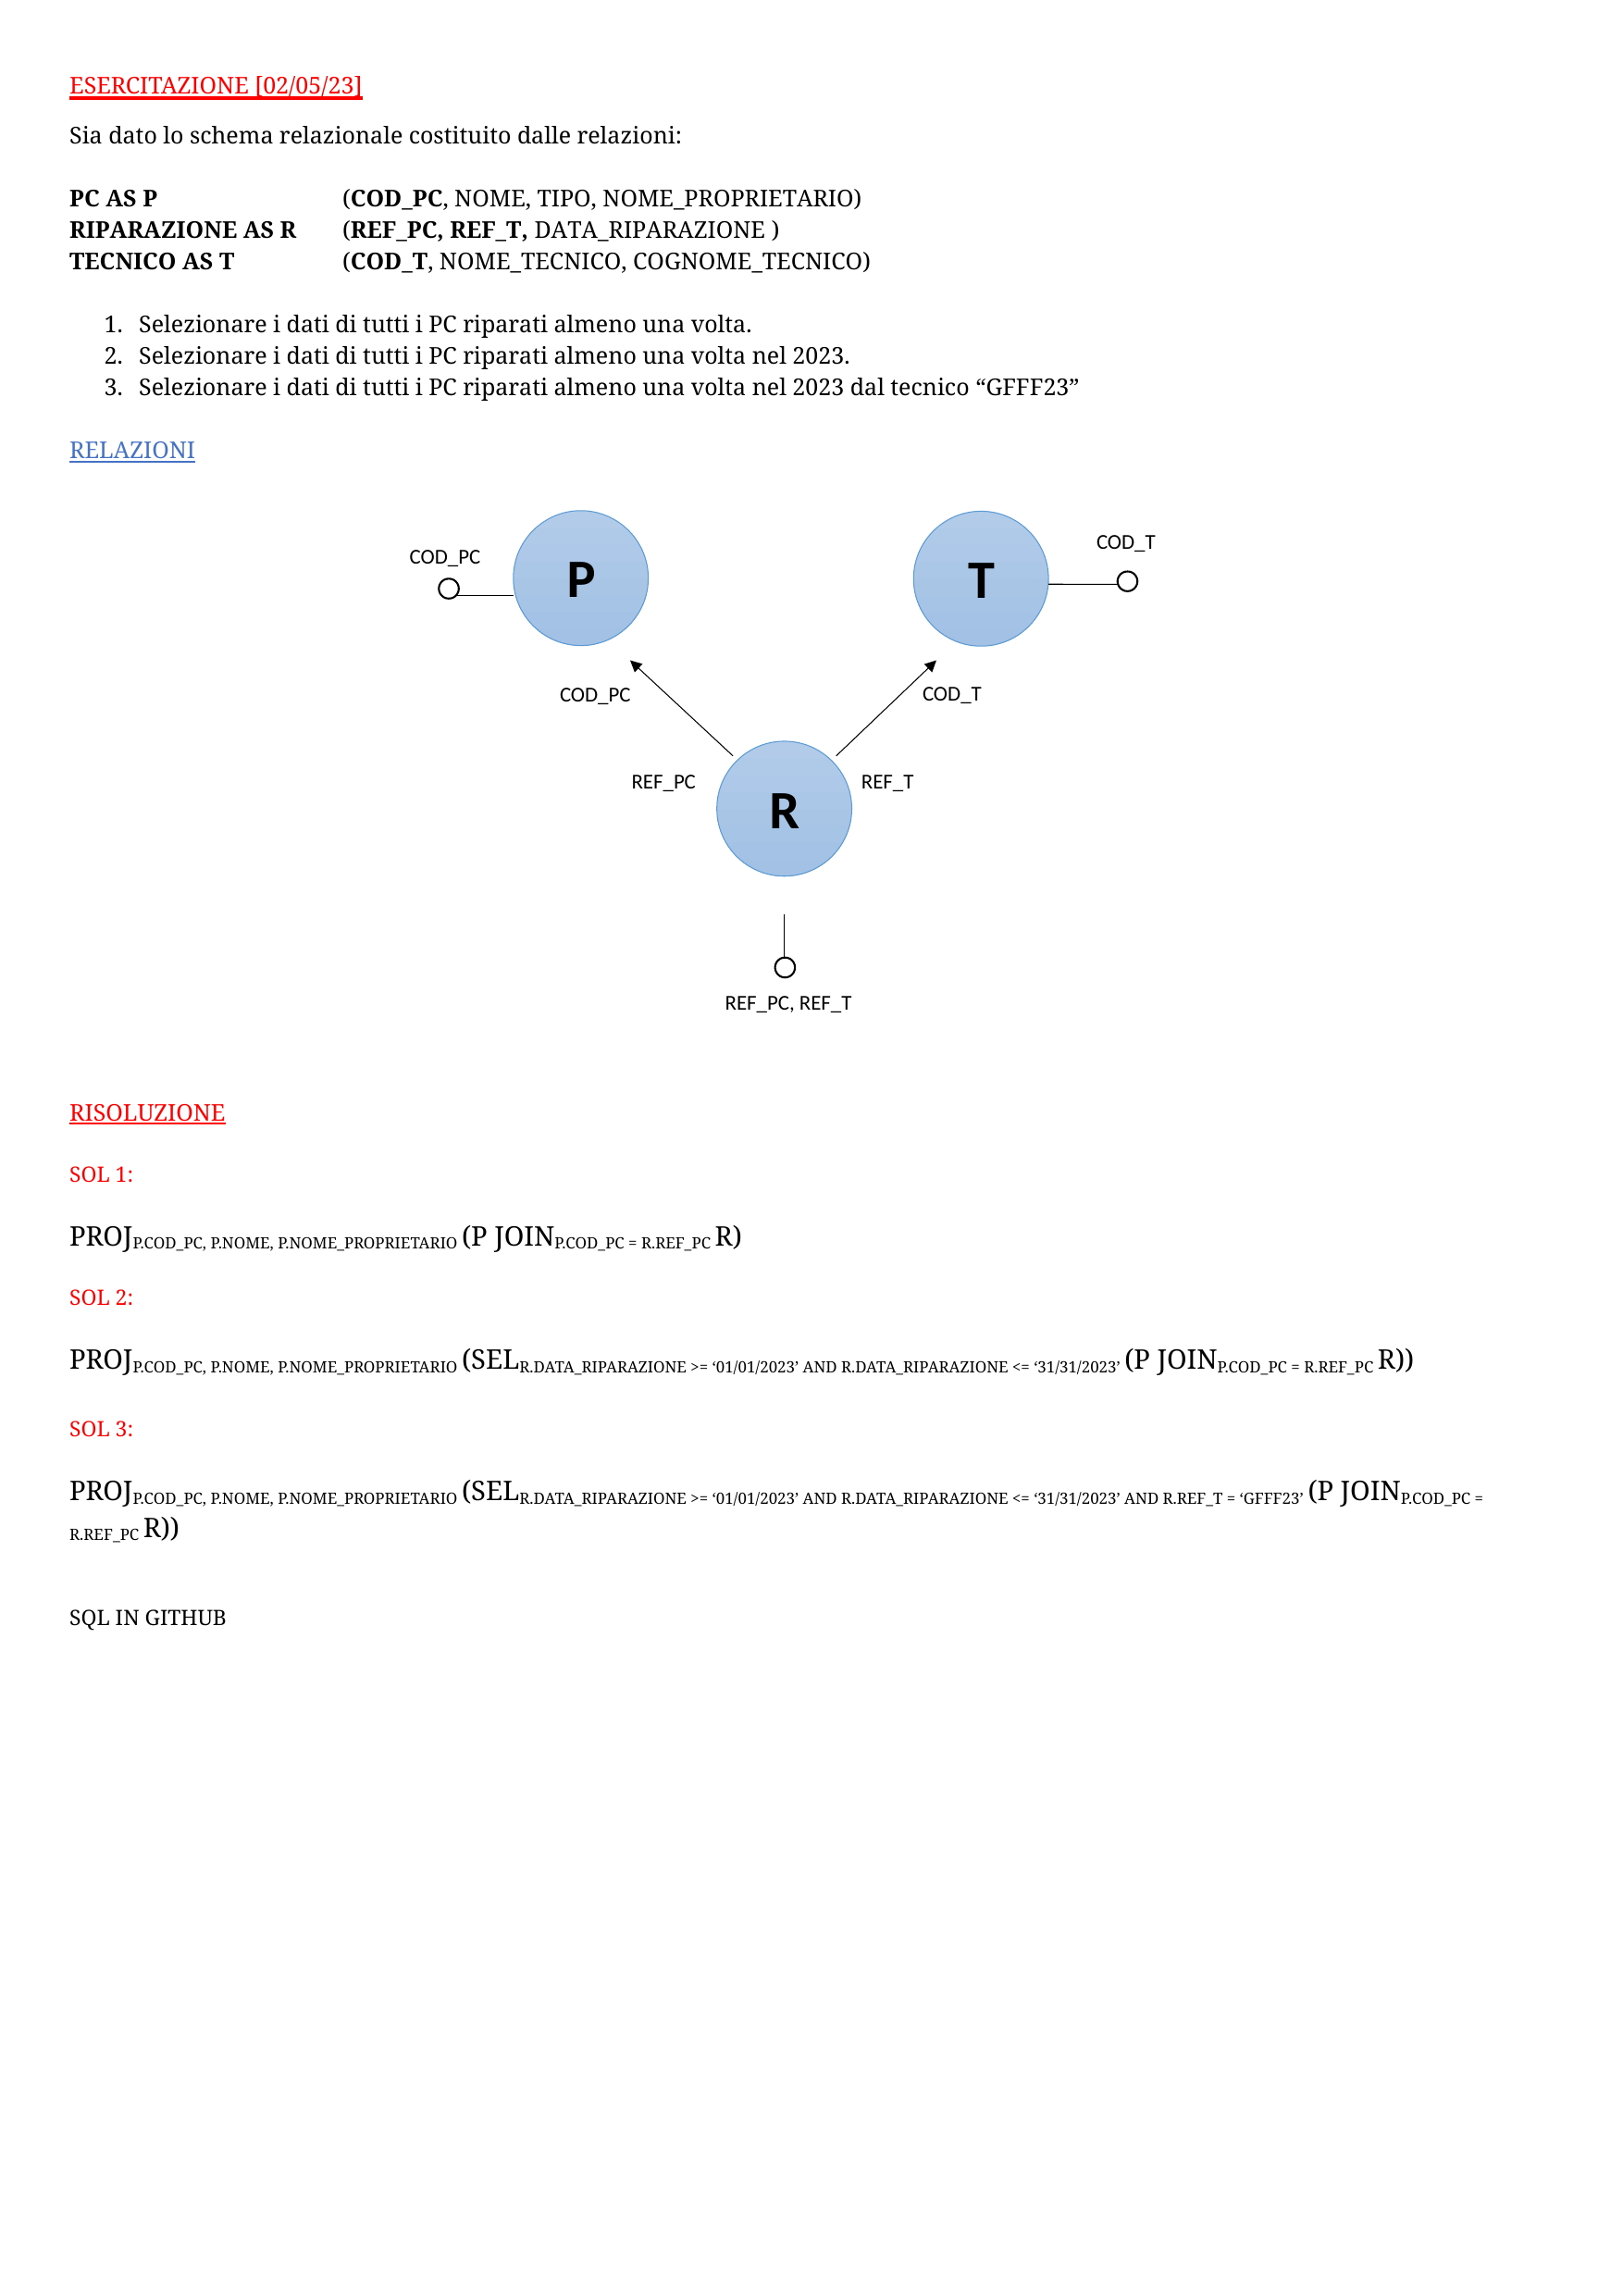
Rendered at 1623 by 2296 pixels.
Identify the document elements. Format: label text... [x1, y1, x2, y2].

text SOL 2: [69, 1283, 1554, 1311]
text ESERCITAZIONE [02/05/23] [69, 69, 1554, 101]
list Selezionare i dati di tutti i PC riparati almeno una volta. [104, 308, 1554, 340]
text PROJP.COD_PC, P.NOME, P.NOME_PROPRIETARIO (SELR.DATA_RIPARAZIONE >= ‘01/01/2023’ AND R.DATA_RIPARAZIONE <= ‘31/31/2023’ (P JOINP.COD_PC = R.REF_PC R)) [69, 1340, 1554, 1377]
text PC AS P (COD_PC, NOME, TIPO, NOME_PROPRIETARIO) [69, 182, 1554, 214]
text RELAZIONI [69, 434, 1554, 465]
text TECNICO AS T (COD_T, NOME_TECNICO, COGNOME_TECNICO) [69, 245, 1554, 277]
text SQL IN GITHUB [69, 1603, 1554, 1632]
text PROJP.COD_PC, P.NOME, P.NOME_PROPRIETARIO (P JOINP.COD_PC = R.REF_PC R) [69, 1217, 1554, 1254]
list Selezionare i dati di tutti i PC riparati almeno una volta nel 2023 dal tecnico “GFFF23” [104, 371, 1554, 403]
text Sia dato lo schema relazionale costituito dalle relazioni: [69, 118, 1554, 150]
text PROJP.COD_PC, P.NOME, P.NOME_PROPRIETARIO (SELR.DATA_RIPARAZIONE >= ‘01/01/2023’ AND R.DATA_RIPARAZIONE <= ‘31/31/2023’ AND R.REF_T = ‘GFFF23’ (P JOINP.COD_PC = R.REF_PC R)) [69, 1471, 1554, 1545]
text RIPARAZIONE AS R (REF_PC, REF_T, DATA_RIPARAZIONE ) [69, 214, 1554, 245]
list Selezionare i dati di tutti i PC riparati almeno una volta nel 2023. [104, 340, 1554, 371]
text RISOLUZIONE [69, 1096, 1554, 1127]
text SOL 1: [69, 1159, 1554, 1188]
text SOL 3: [69, 1414, 1554, 1443]
